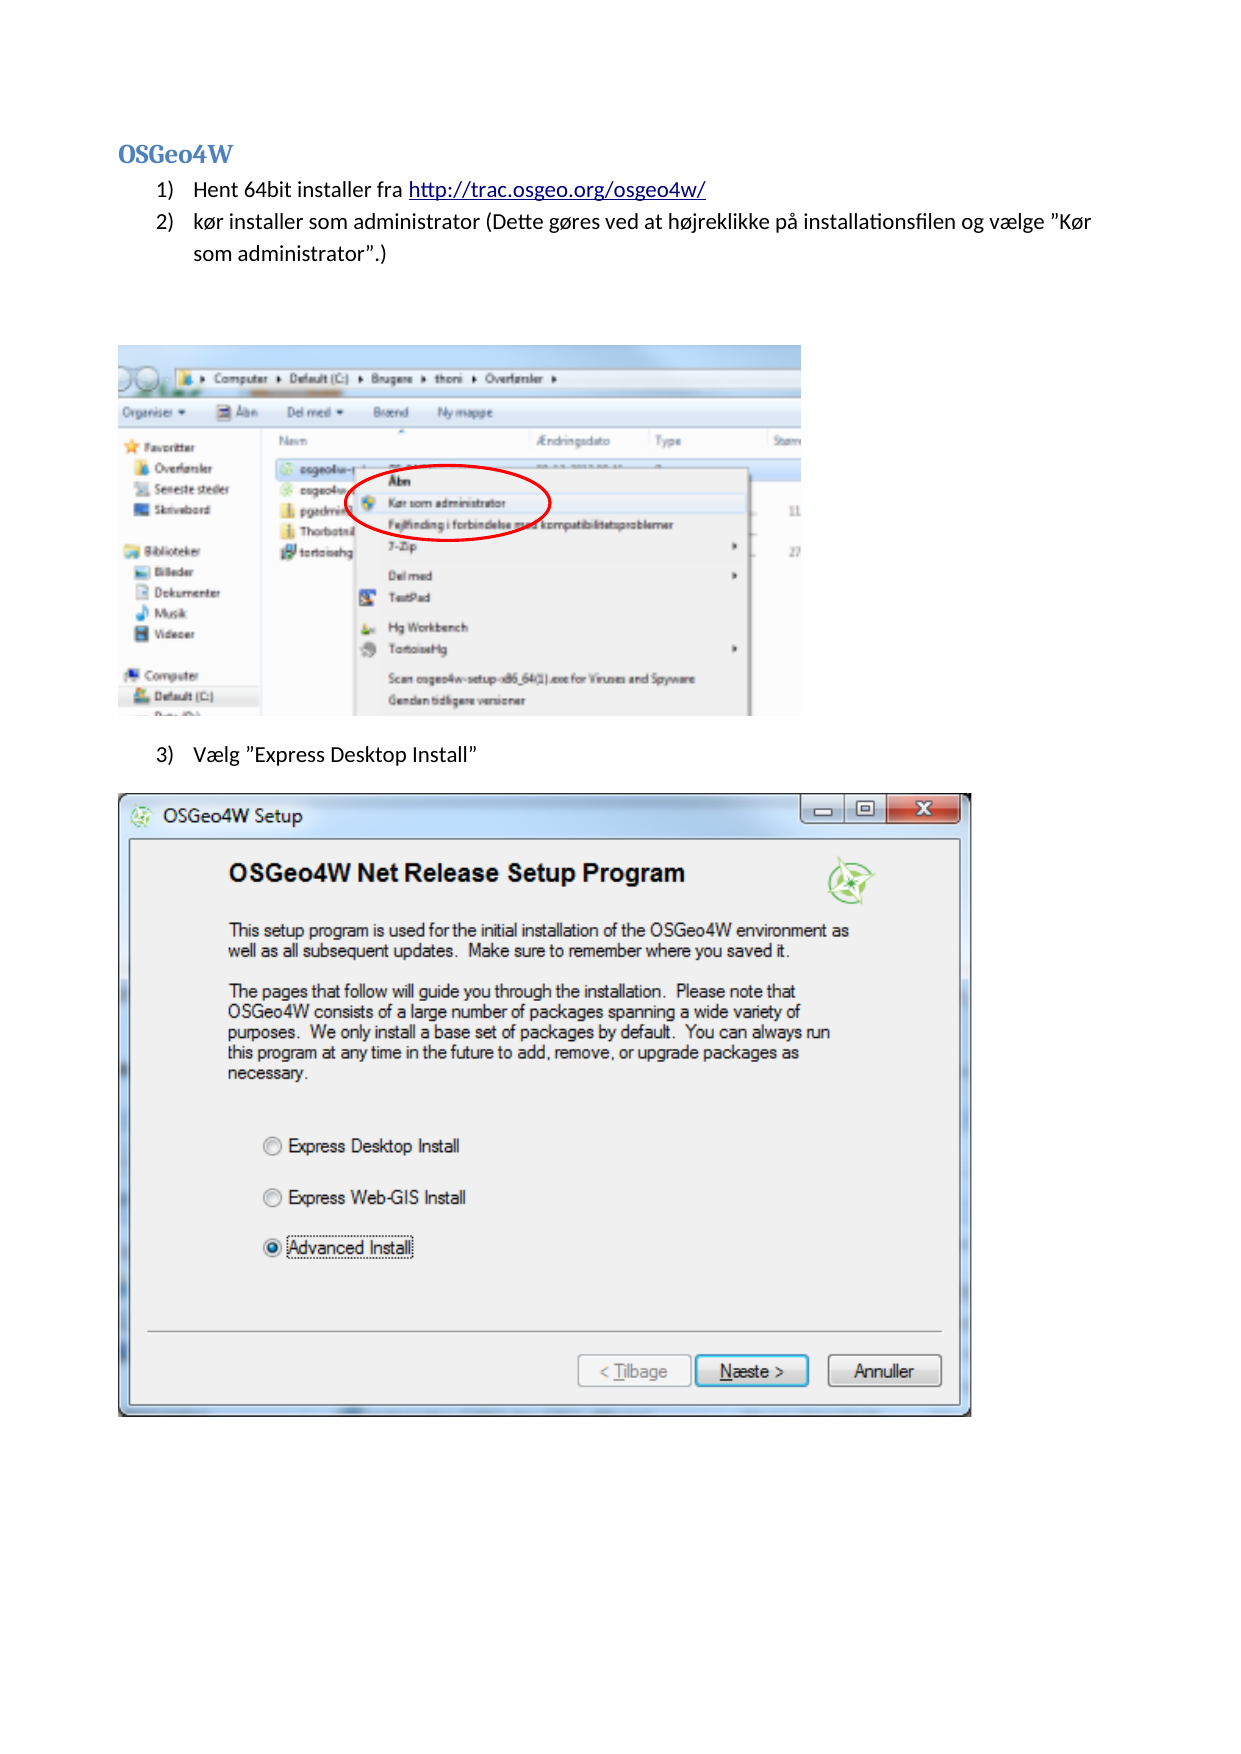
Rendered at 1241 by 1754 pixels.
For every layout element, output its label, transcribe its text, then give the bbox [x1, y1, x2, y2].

list Hent 64bit installer fra http://trac.osgeo.org/osgeo4w/ [156, 175, 1122, 203]
list kør installer som administrator (Dette gøres ved at højreklikke på installationsfilen og vælge ”Kør som administrator”.) [156, 207, 1122, 267]
picture [118, 793, 972, 1417]
list Vælg ”Express Desktop Install” [156, 740, 1122, 768]
subtitle OSGeo4W [118, 139, 1122, 170]
picture [118, 345, 801, 716]
